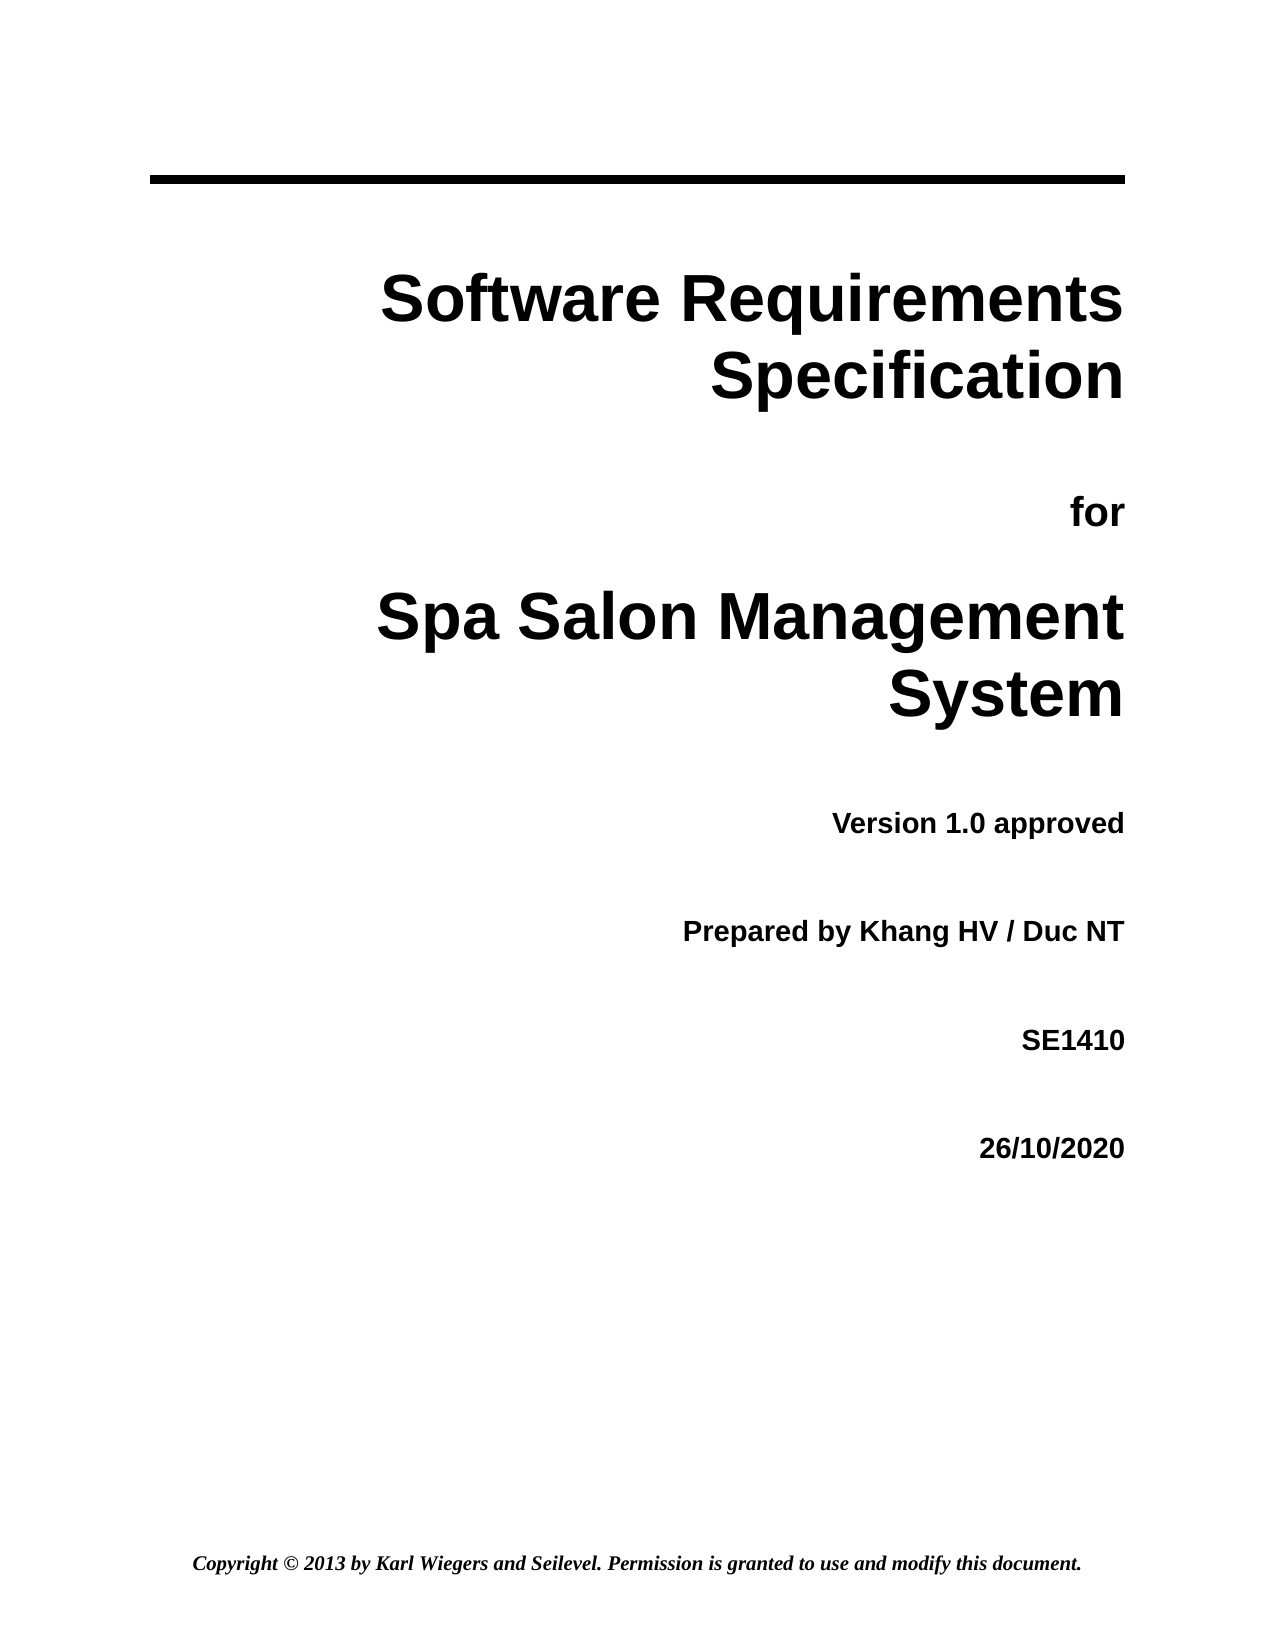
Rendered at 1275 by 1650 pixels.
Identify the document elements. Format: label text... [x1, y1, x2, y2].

title Software Requirements Specification [150, 259, 1125, 413]
text 26/10/2020 [150, 1131, 1125, 1165]
title Spa Salon Management System [150, 577, 1125, 731]
text SE1410 [150, 1023, 1125, 1056]
text Prepared by Khang HV / Duc NT [150, 914, 1125, 948]
text Version 1.0 approved [150, 806, 1125, 839]
title for [150, 488, 1125, 536]
